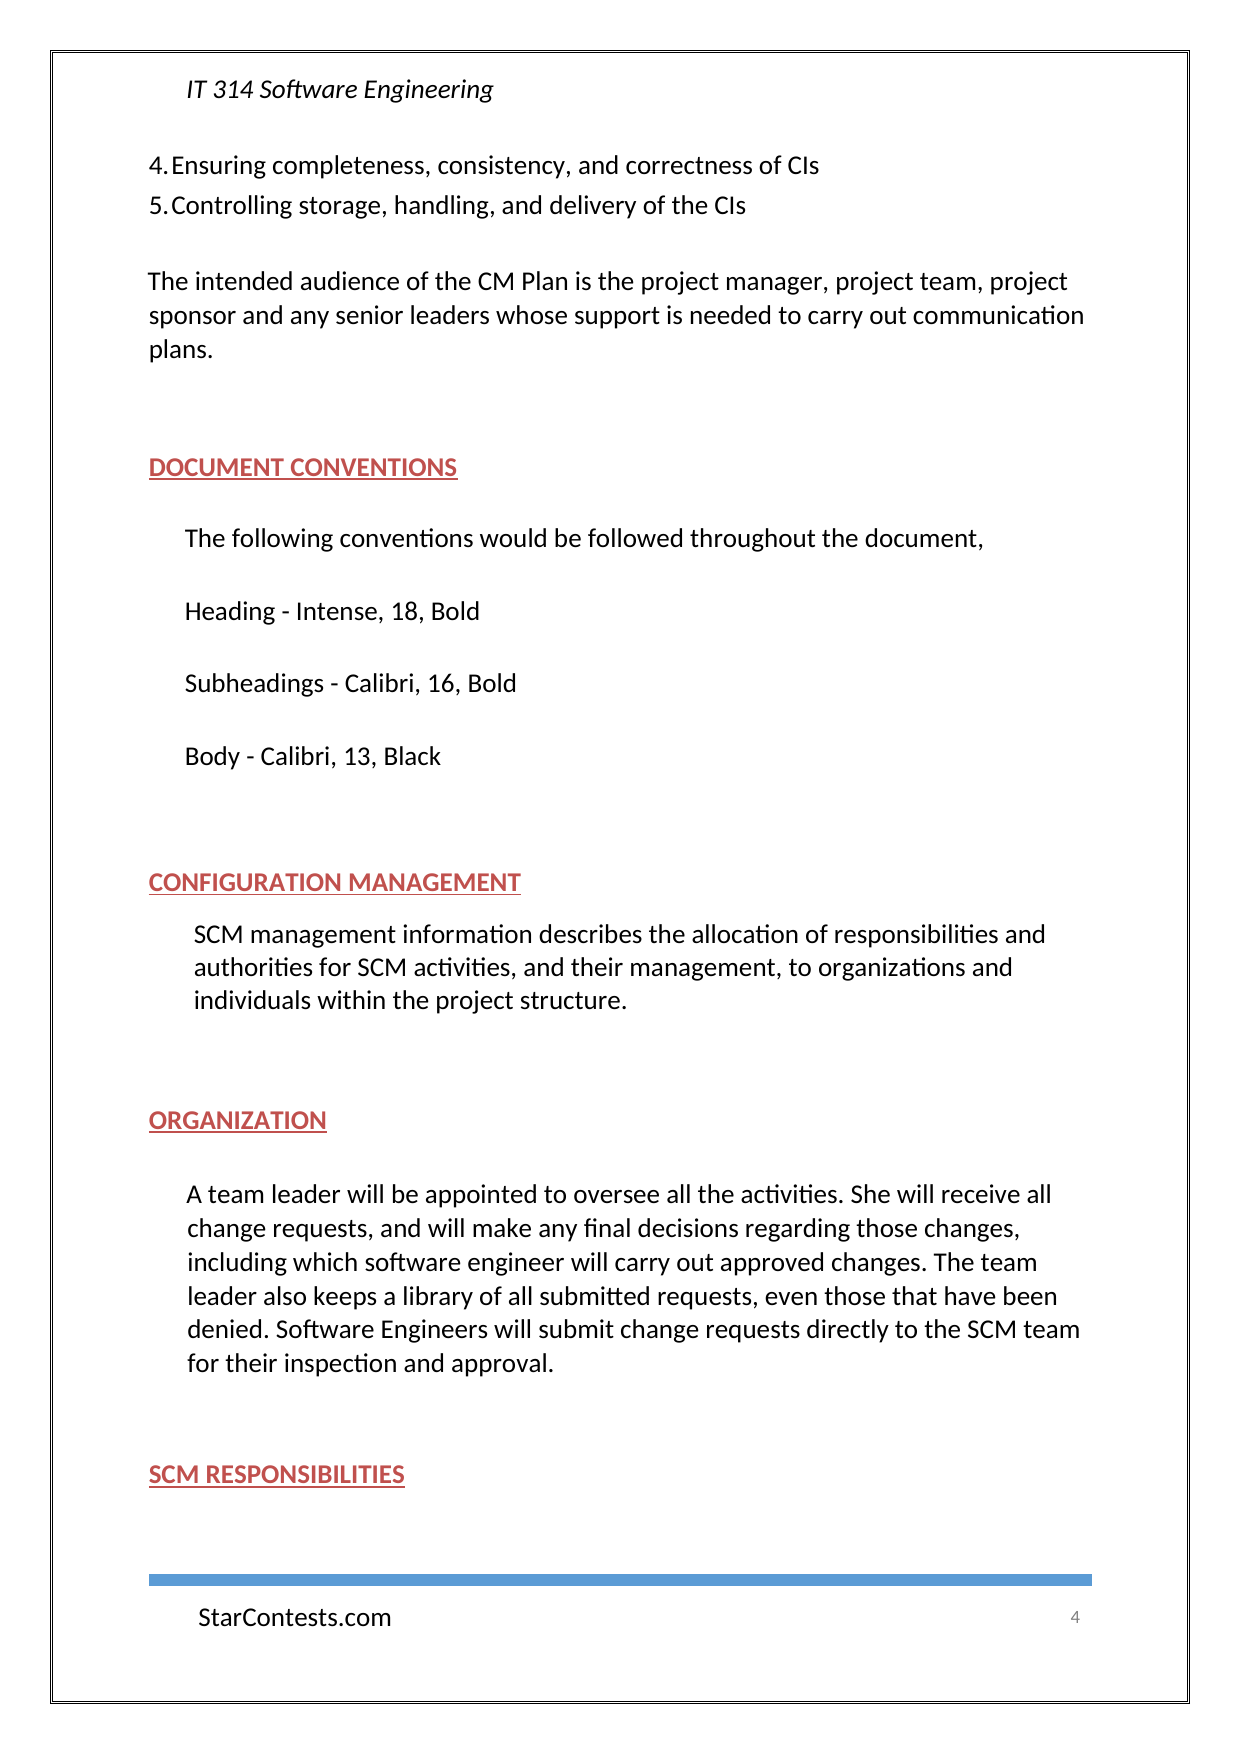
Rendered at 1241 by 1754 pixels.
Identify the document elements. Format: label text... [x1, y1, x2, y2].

list Ensuring completeness, consistency, and correctness of CIs [148, 148, 1092, 182]
text The following conventions would be followed throughout the document, [184, 521, 1092, 554]
text Body - Calibri, 13, Black [184, 739, 1092, 772]
text Heading - Intense, 18, Bold [184, 594, 1092, 627]
text SCM RESPONSIBILITIES [148, 1458, 1092, 1491]
subtitle DOCUMENT CONVENTIONS [148, 450, 1092, 483]
subtitle CONFIGURATION MANAGEMENT [148, 866, 1092, 899]
subtitle SCM management information describes the allocation of responsibilities and authorities for SCM activities, and their management, to organizations and individuals within the project structure. [148, 917, 1092, 1016]
text The intended audience of the CM Plan is the project manager, project team, project sponsor and any senior leaders whose support is needed to carry out communication plans. [147, 264, 1092, 365]
text Subheadings - Calibri, 16, Bold [184, 666, 1092, 699]
text ORGANIZATION [148, 1103, 1092, 1136]
list Controlling storage, handling, and delivery of the CIs [148, 188, 1092, 221]
text A team leader will be appointed to oversee all the activities. She will receive all change requests, and will make any final decisions regarding those changes, including which software engineer will carry out approved changes. The team leader also keeps a library of all submitted requests, even those that have been denied. Software Engineers will submit change requests directly to the SCM team for their inspection and approval. [186, 1177, 1092, 1380]
